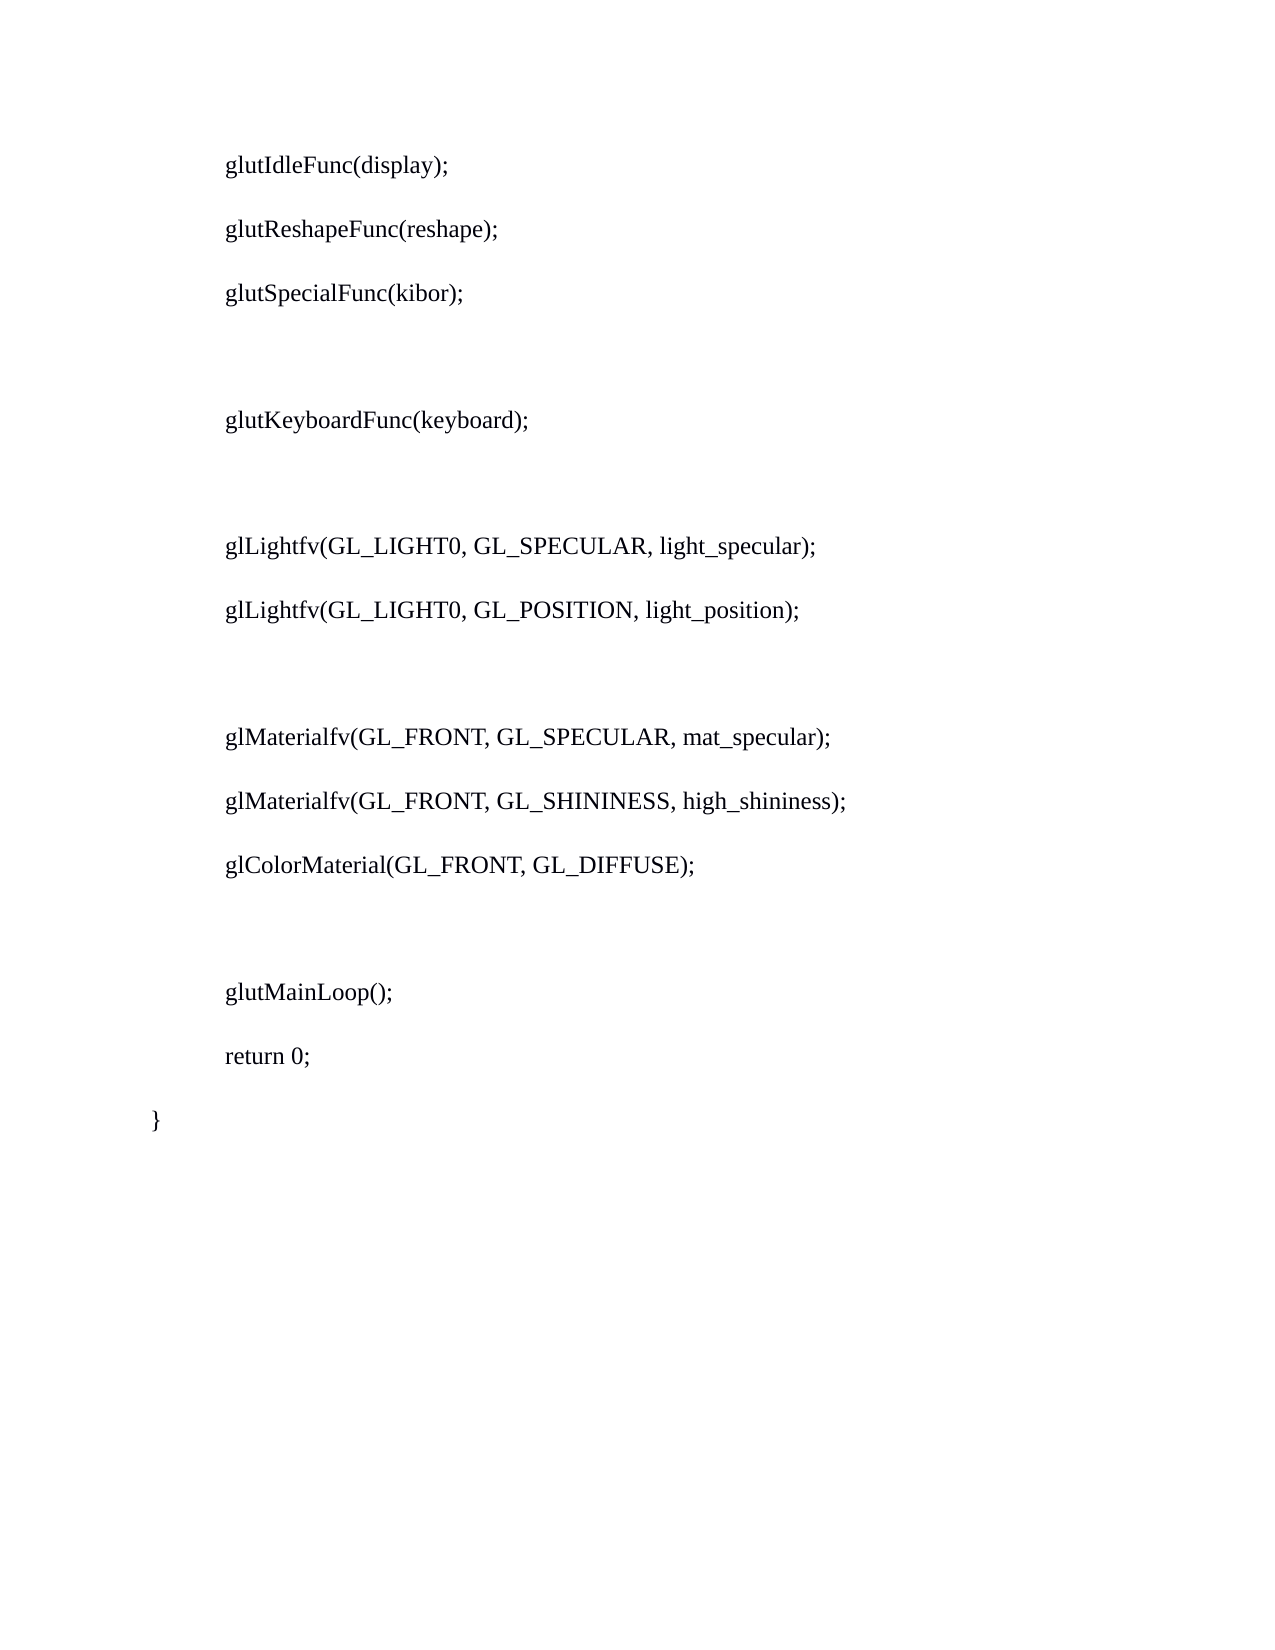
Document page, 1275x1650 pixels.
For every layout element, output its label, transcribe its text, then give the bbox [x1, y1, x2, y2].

text return 0; [150, 1041, 1125, 1069]
text glutIdleFunc(display); [150, 150, 1125, 179]
text glMaterialfv(GL_FRONT, GL_SPECULAR, mat_specular); [150, 722, 1125, 751]
text glutKeyboardFunc(keyboard); [150, 405, 1125, 433]
text glLightfv(GL_LIGHT0, GL_POSITION, light_position); [150, 595, 1125, 624]
text glutMainLoop(); [150, 977, 1125, 1006]
text glutReshapeFunc(reshape); [150, 214, 1125, 243]
text } [150, 1105, 1125, 1133]
text glColorMaterial(GL_FRONT, GL_DIFFUSE); [150, 850, 1125, 879]
text glutSpecialFunc(kibor); [150, 278, 1125, 307]
text glMaterialfv(GL_FRONT, GL_SHININESS, high_shininess); [150, 786, 1125, 815]
text glLightfv(GL_LIGHT0, GL_SPECULAR, light_specular); [150, 531, 1125, 560]
